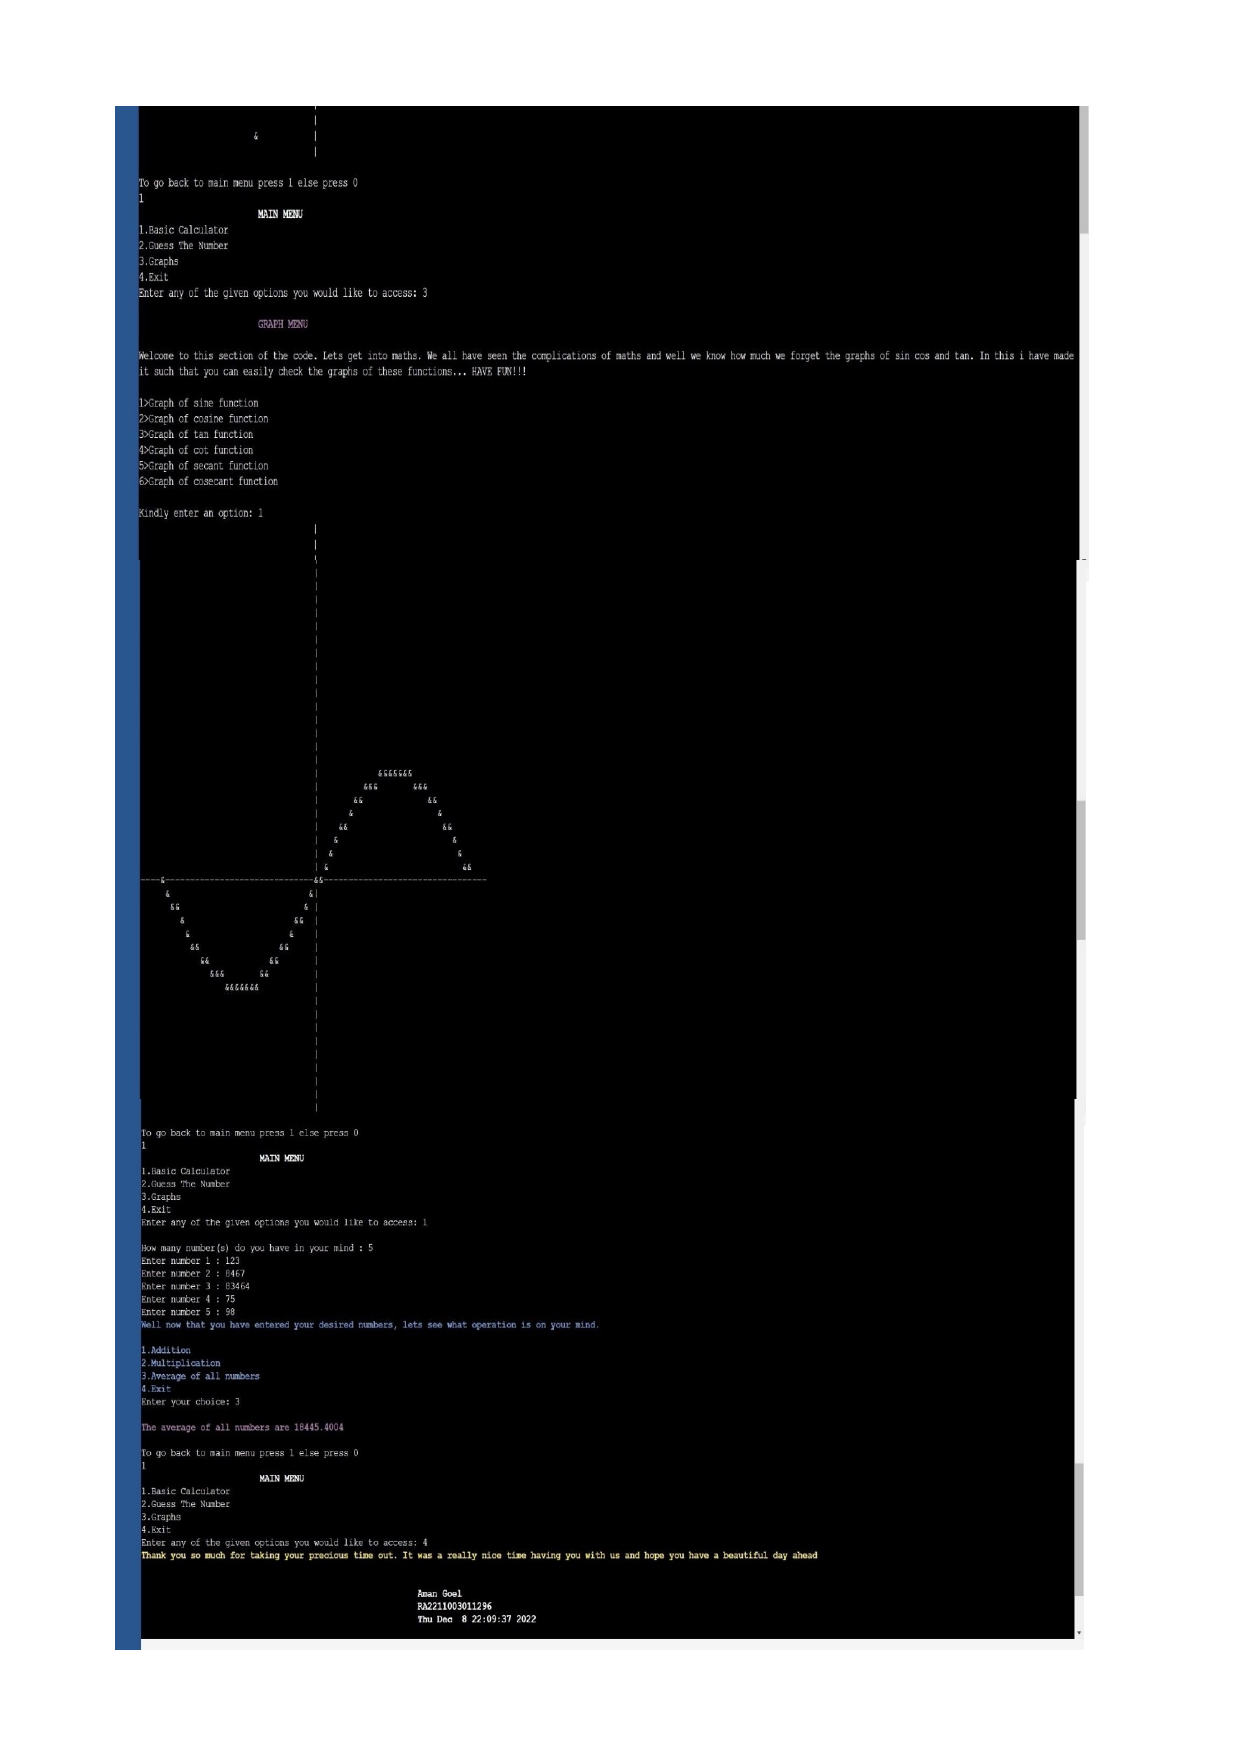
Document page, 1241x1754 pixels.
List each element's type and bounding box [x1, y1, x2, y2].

picture [115, 106, 1089, 1650]
